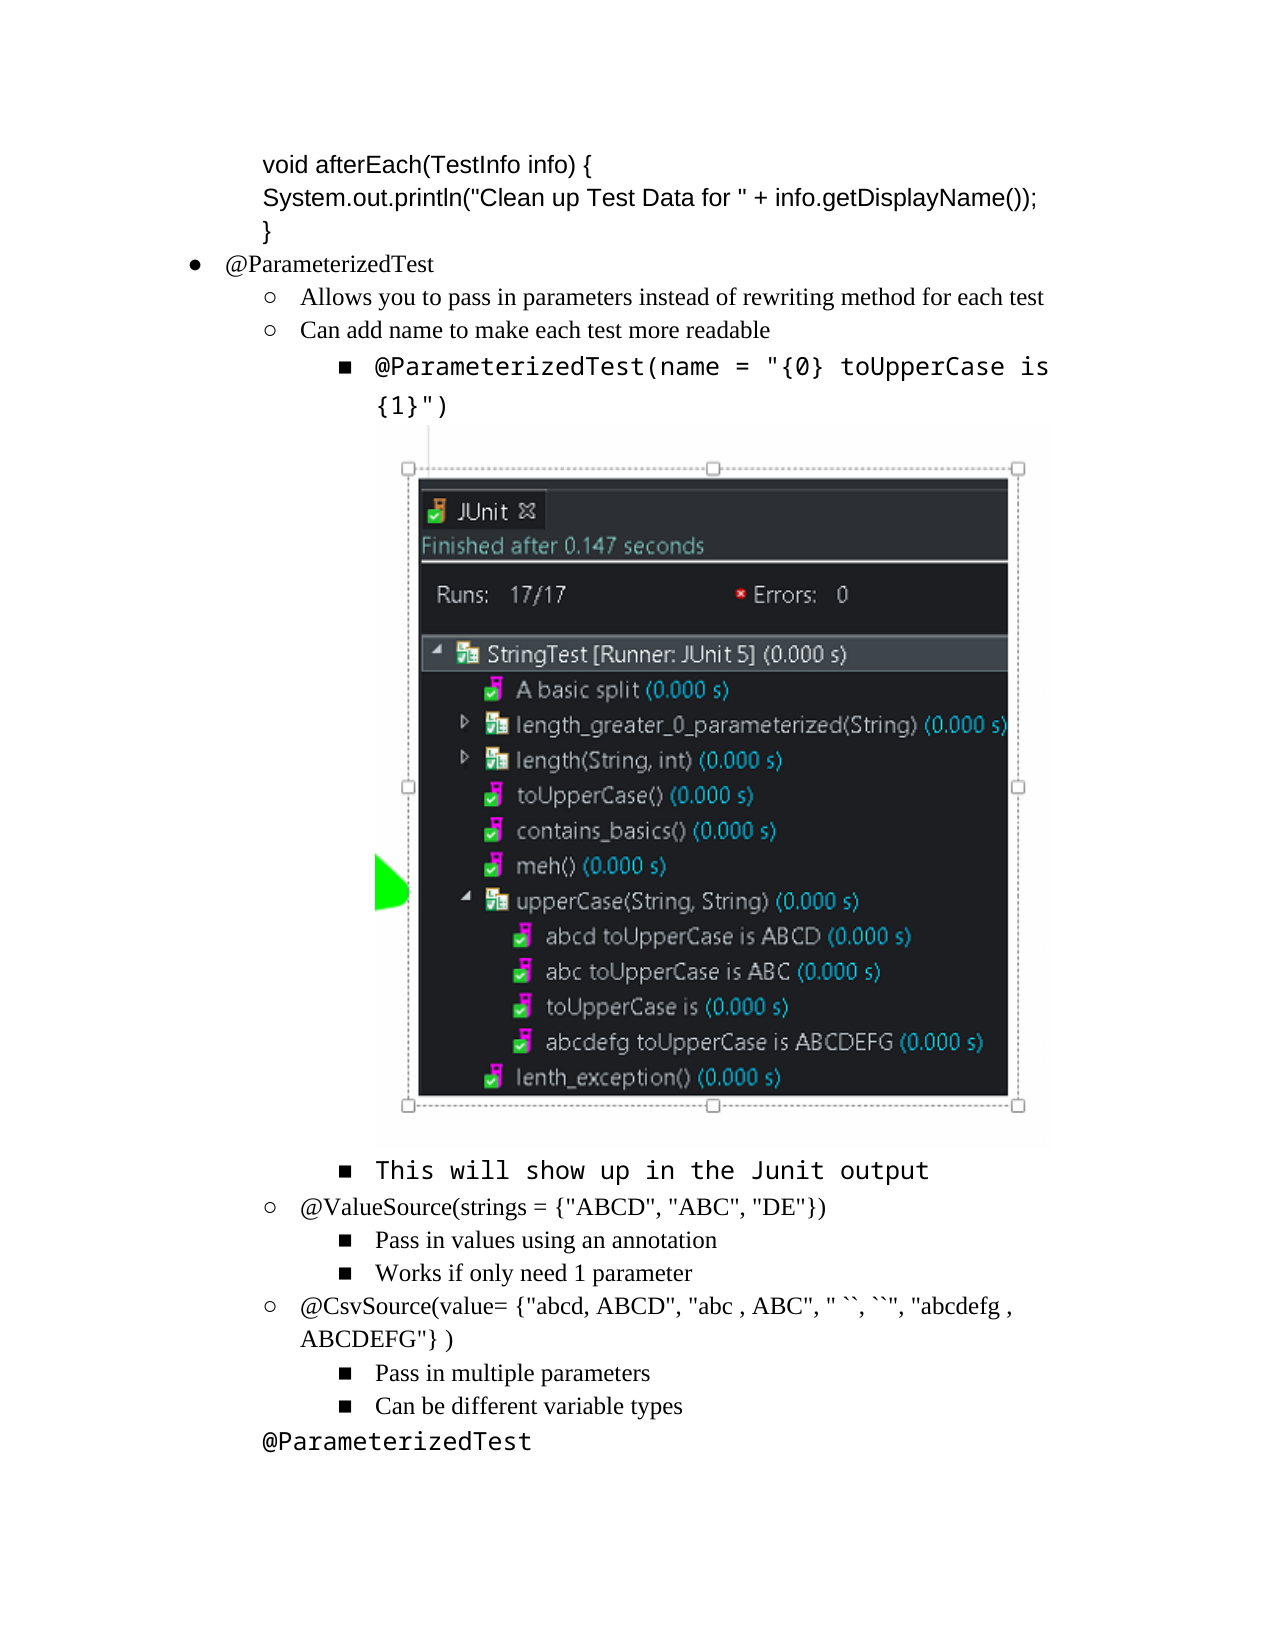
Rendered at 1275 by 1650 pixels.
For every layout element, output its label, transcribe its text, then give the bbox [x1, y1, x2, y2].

list Allows you to pass in parameters instead of rewriting method for each test [262, 282, 1125, 311]
text System.out.println("Clean up Test Data for " + info.getDisplayName()); [262, 183, 1125, 212]
list This will show up in the Junit output [337, 1153, 1125, 1187]
picture [375, 425, 1052, 1149]
list @CsvSource(value= {"abcd, ABCD", "abc , ABC", " ``, ``", "abcdefg , ABCDEFG"} ) [262, 1291, 1125, 1353]
list @ParameterizedTest [187, 249, 1125, 278]
list Can be different variable types [337, 1391, 1125, 1419]
list Pass in multiple parameters [337, 1357, 1125, 1386]
list @ValueSource(strings = {"ABCD", "ABC", "DE"}) [262, 1192, 1125, 1221]
text void afterEach(TestInfo info) { [262, 150, 1125, 179]
text } [262, 216, 1125, 245]
list Works if only need 1 parameter [337, 1258, 1125, 1287]
list Can add name to make each test more readable [262, 315, 1125, 344]
list Pass in values using an annotation [337, 1225, 1125, 1254]
text @ParameterizedTest [262, 1424, 1125, 1458]
